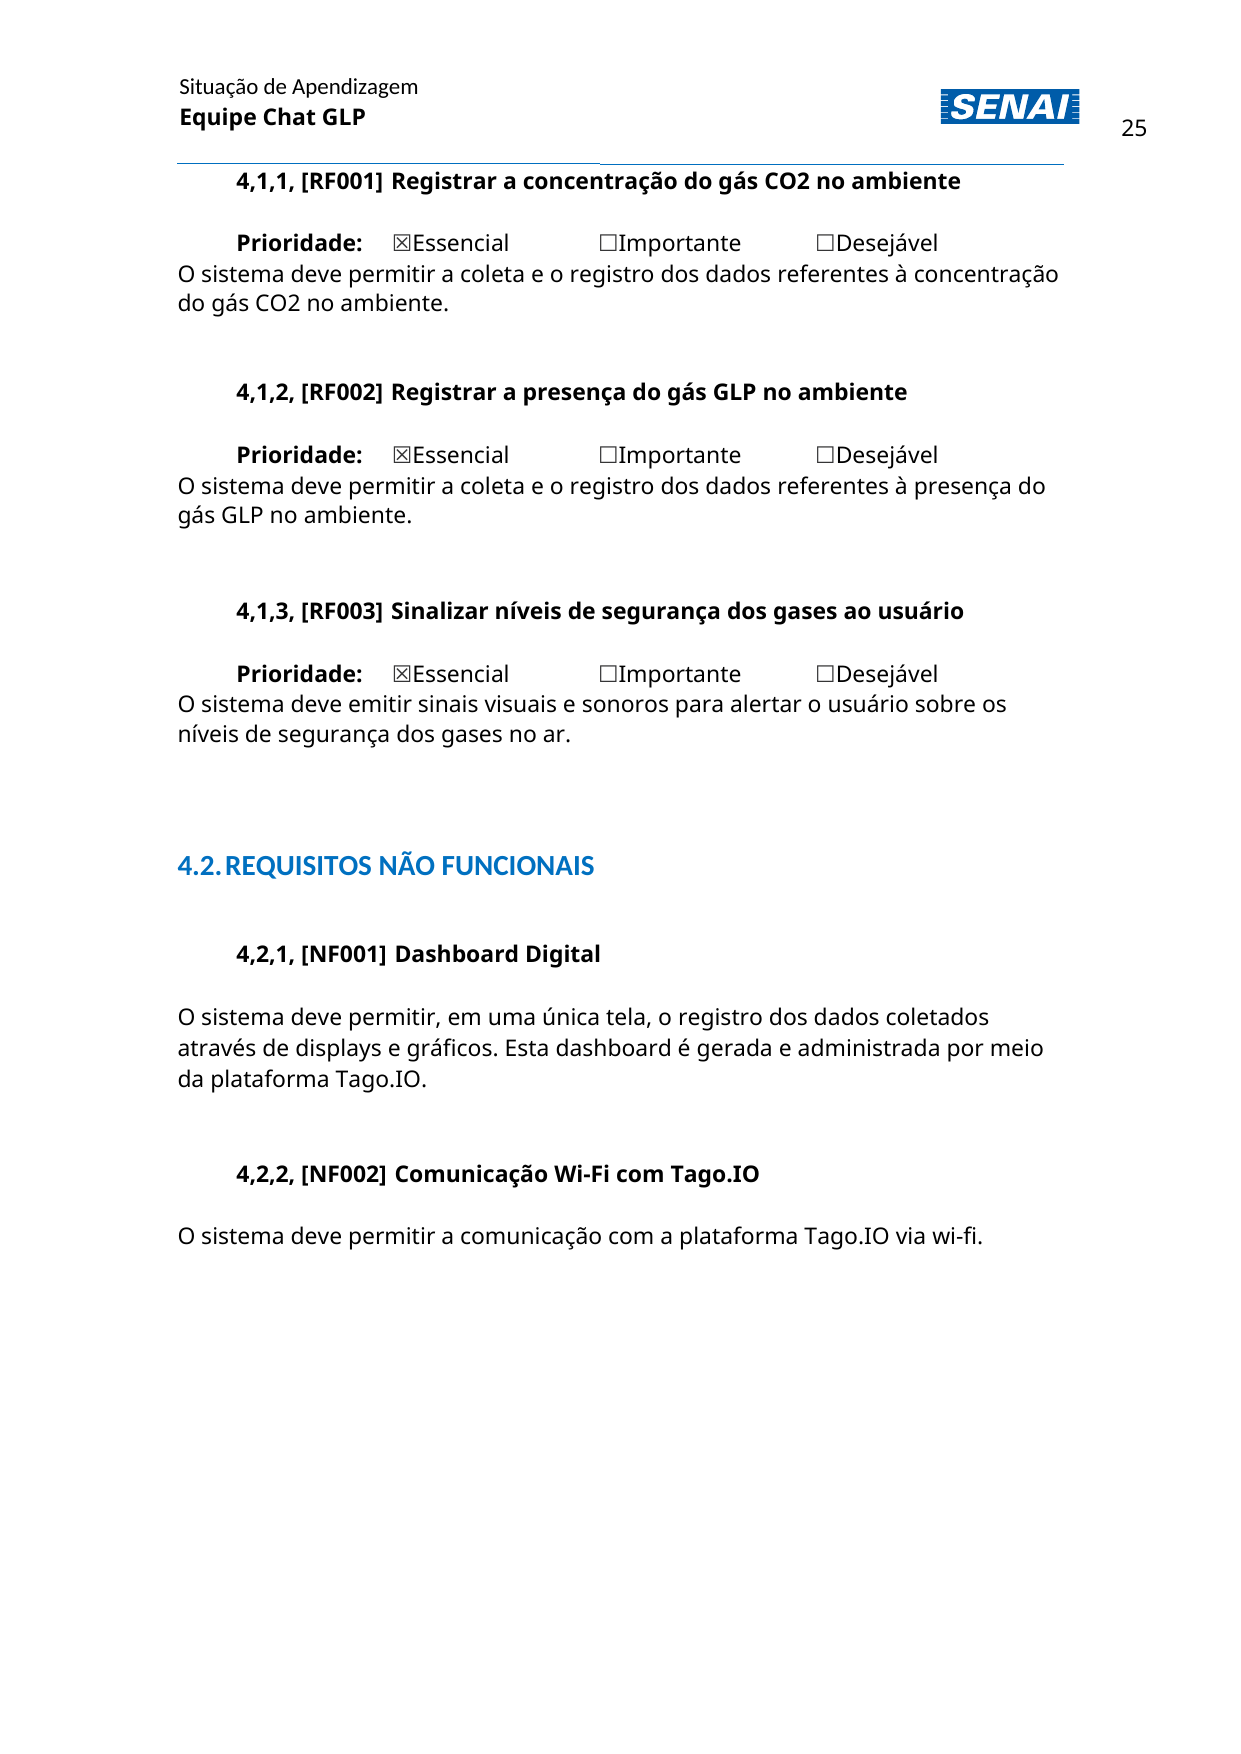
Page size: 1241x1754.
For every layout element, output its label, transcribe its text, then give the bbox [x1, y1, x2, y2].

subtitle 4,2,2, [NF002] Comunicação Wi-Fi com Tago.IO [177, 1158, 1063, 1189]
subtitle REQUISITOS NÃO FUNCIONAIS [177, 847, 1063, 883]
text O sistema deve permitir, em uma única tela, o registro dos dados coletados através de displays e gráficos. Esta dashboard é gerada e administrada por meio da plataforma Tago.IO. [177, 969, 1063, 1094]
subtitle 4,2,1, [NF001] Dashboard Digital [177, 938, 1063, 969]
text 4,1,2, [RF002] Registrar a presença do gás GLP no ambiente [177, 376, 1063, 407]
text Prioridade: ☒Essencial ☐Importante ☐Desejável [236, 196, 1063, 258]
text O sistema deve permitir a coleta e o registro dos dados referentes à presença do gás GLP no ambiente. [177, 471, 1063, 531]
text O sistema deve permitir a coleta e o registro dos dados referentes à concentração do gás CO2 no ambiente. [177, 258, 1063, 318]
subtitle 4,1,3, [RF003] Sinalizar níveis de segurança dos gases ao usuário [177, 595, 1063, 626]
text Prioridade: ☒Essencial ☐Importante ☐Desejável [236, 626, 1063, 689]
text O sistema deve permitir a comunicação com a plataforma Tago.IO via wi-fi. [177, 1189, 1063, 1251]
subtitle 4,1,1, [RF001] Registrar a concentração do gás CO2 no ambiente [177, 164, 1063, 196]
text Prioridade: ☒Essencial ☐Importante ☐Desejável [236, 408, 1063, 471]
text O sistema deve emitir sinais visuais e sonoros para alertar o usuário sobre os níveis de segurança dos gases no ar. [177, 689, 1063, 749]
